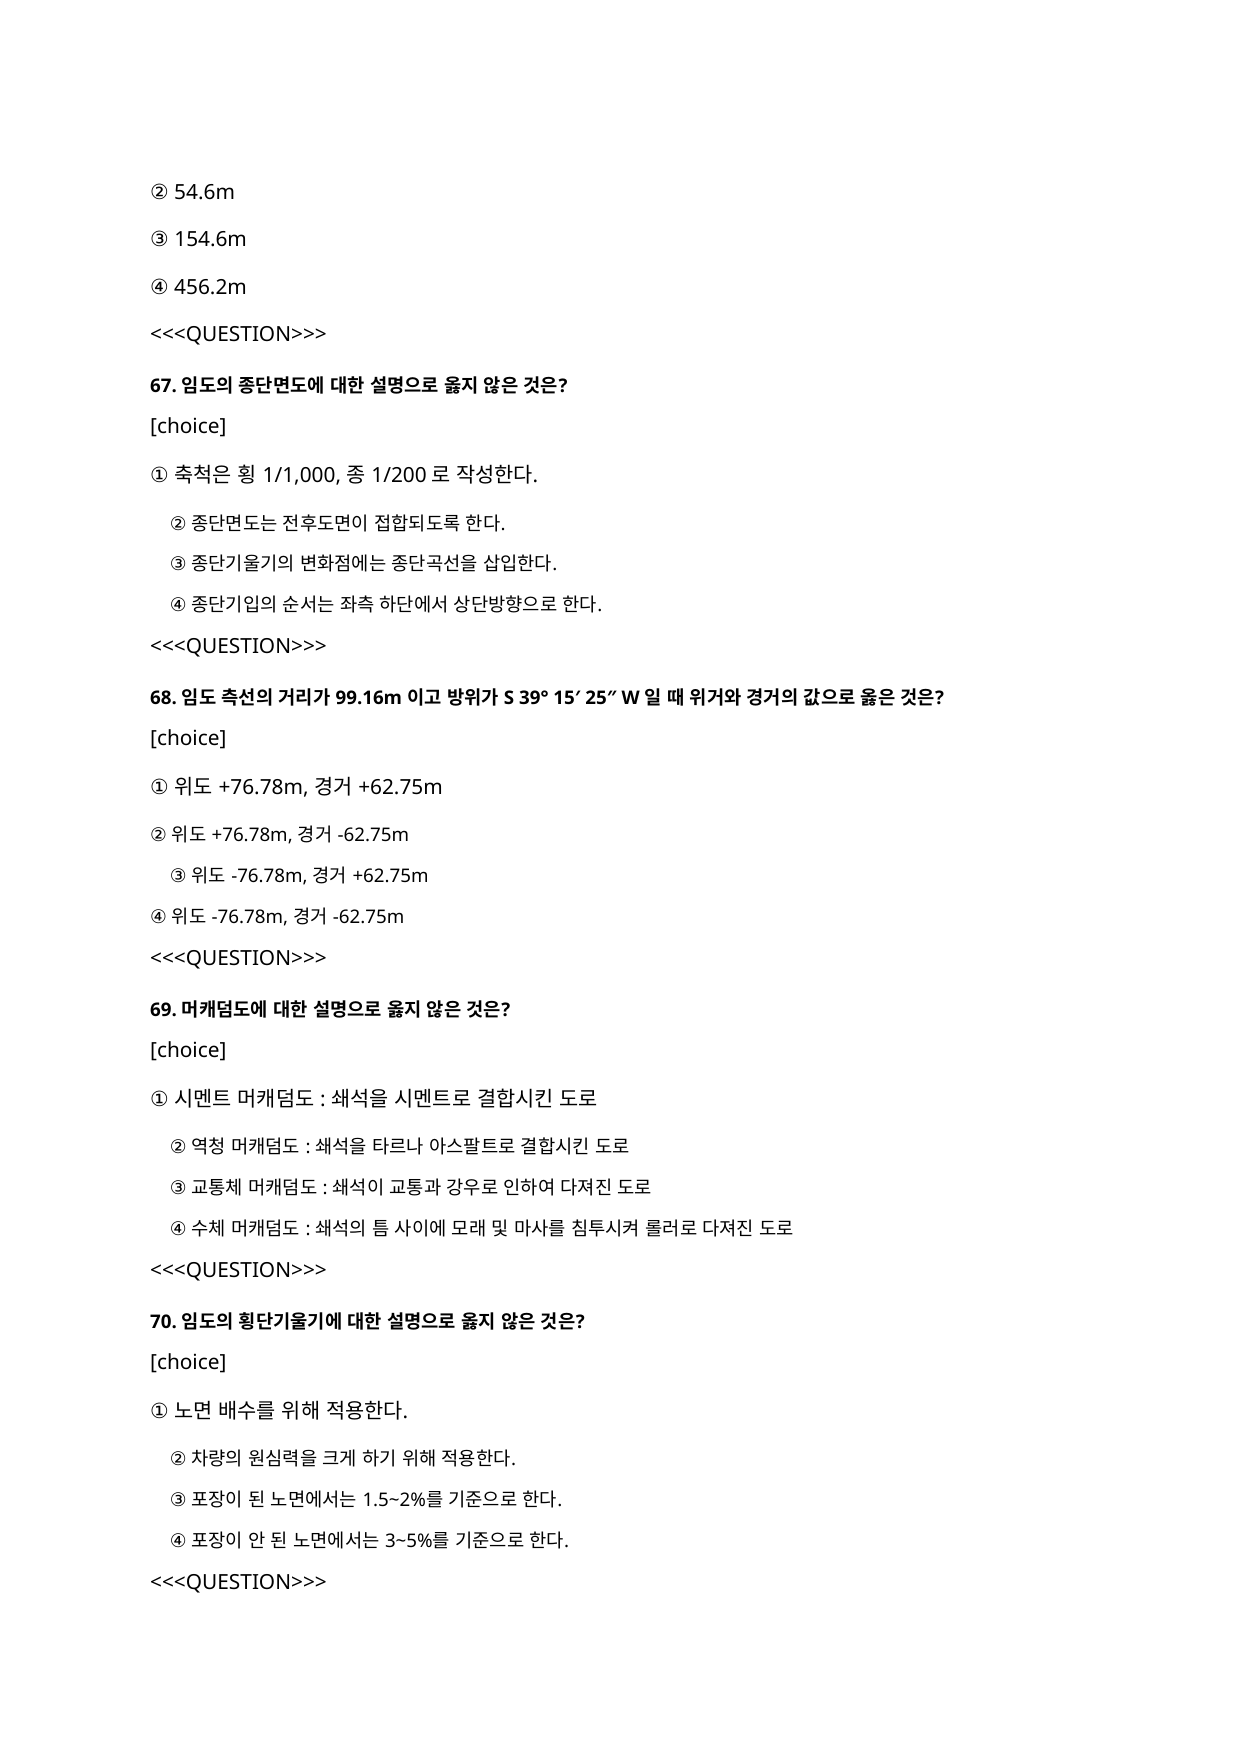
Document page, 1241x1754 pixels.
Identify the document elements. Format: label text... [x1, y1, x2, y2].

text ① 노면 배수를 위해 적용한다. [150, 1394, 1090, 1425]
text ① 축척은 횡 1/1,000, 종 1/200로 작성한다. [150, 459, 1090, 489]
text [choice] [150, 1035, 1090, 1064]
text <<<QUESTION>>> [150, 1567, 1090, 1595]
text ② 54.6m [150, 177, 1090, 206]
text <<<QUESTION>>> [150, 1255, 1090, 1283]
text ④ 456.2m [150, 272, 1090, 300]
text <<<QUESTION>>> [150, 631, 1090, 659]
text ③ 154.6m [150, 224, 1090, 253]
text ④ 수체 머캐덤도 : 쇄석의 틈 사이에 모래 및 마사를 침투시켜 롤러로 다져진 도로 [150, 1214, 1090, 1241]
text ④ 종단기입의 순서는 좌측 하단에서 상단방향으로 한다. [150, 590, 1090, 617]
text [choice] [150, 723, 1090, 752]
text ③ 포장이 된 노면에서는 1.5~2%를 기준으로 한다. [150, 1485, 1090, 1512]
text [choice] [150, 411, 1090, 440]
text ④ 포장이 안 된 노면에서는 3~5%를 기준으로 한다. [150, 1526, 1090, 1553]
text ③ 위도 -76.78m, 경거 +62.75m [150, 861, 1090, 888]
text 68. 임도 측선의 거리가 99.16m 이고 방위가 S 39° 15′ 25″ W 일 때 위거와 경거의 값으로 옳은 것은? [150, 682, 1090, 709]
text ③ 종단기울기의 변화점에는 종단곡선을 삽입한다. [150, 549, 1090, 576]
text <<<QUESTION>>> [150, 943, 1090, 971]
text ③ 교통체 머캐덤도 : 쇄석이 교통과 강우로 인하여 다져진 도로 [150, 1173, 1090, 1200]
text 70. 임도의 횡단기울기에 대한 설명으로 옳지 않은 것은? [150, 1306, 1090, 1333]
text ② 종단면도는 전후도면이 접합되도록 한다. [150, 508, 1090, 535]
text [choice] [150, 1347, 1090, 1376]
text 69. 머캐덤도에 대한 설명으로 옳지 않은 것은? [150, 994, 1090, 1022]
text <<<QUESTION>>> [150, 319, 1090, 347]
text ① 시멘트 머캐덤도 : 쇄석을 시멘트로 결합시킨 도로 [150, 1083, 1090, 1113]
text ② 위도 +76.78m, 경거 -62.75m [150, 820, 1090, 847]
text ② 역청 머캐덤도 : 쇄석을 타르나 아스팔트로 결합시킨 도로 [150, 1132, 1090, 1159]
text ① 위도 +76.78m, 경거 +62.75m [150, 771, 1090, 801]
text 67. 임도의 종단면도에 대한 설명으로 옳지 않은 것은? [150, 371, 1090, 398]
text ④ 위도 -76.78m, 경거 -62.75m [150, 902, 1090, 929]
text ② 차량의 원심력을 크게 하기 위해 적용한다. [150, 1444, 1090, 1471]
